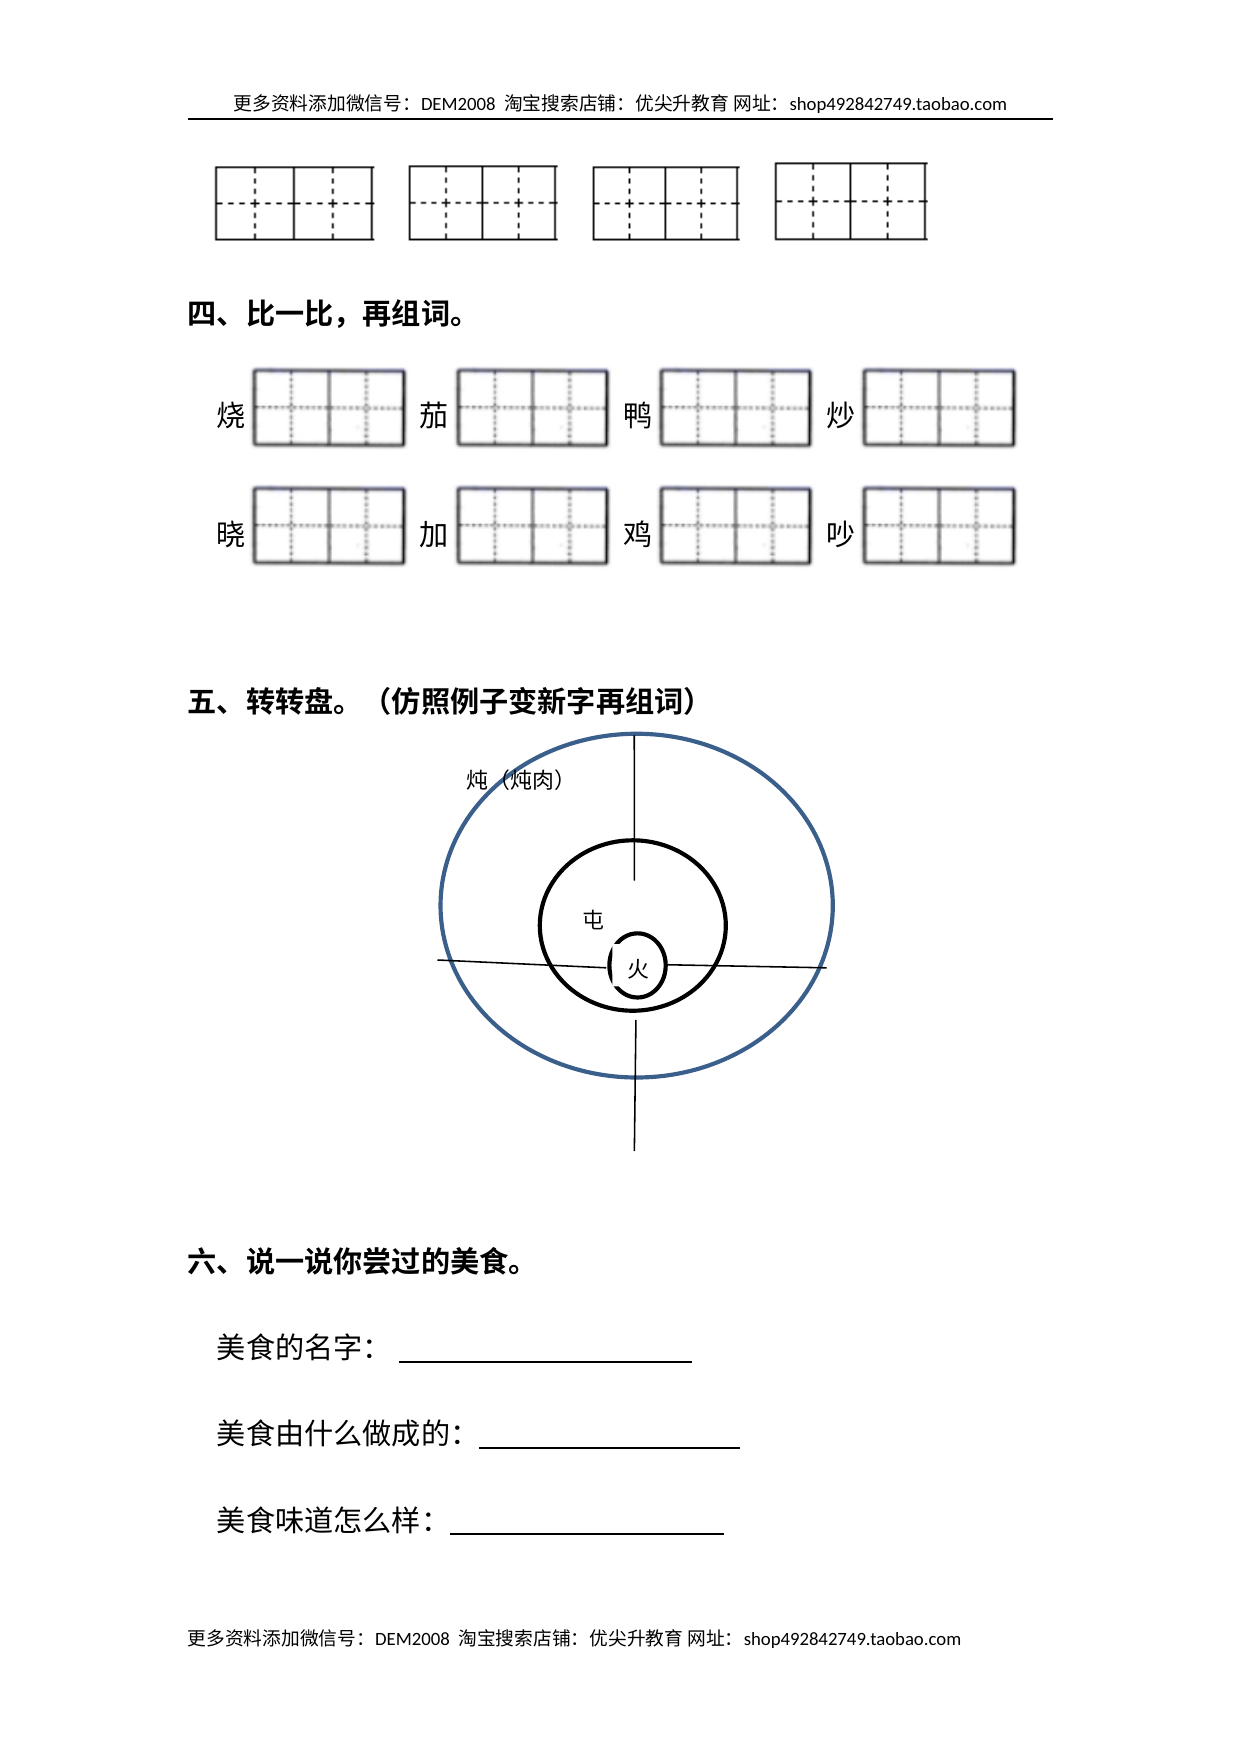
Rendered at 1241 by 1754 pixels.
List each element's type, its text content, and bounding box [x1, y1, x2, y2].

text 美食由什么做成的： [187, 1399, 1053, 1464]
text 美食味道怎么样： [187, 1486, 1053, 1551]
picture [449, 484, 617, 573]
picture [652, 365, 820, 455]
picture [449, 365, 617, 455]
picture [245, 484, 414, 573]
text 六、说一说你尝过的美食。 [187, 1227, 1053, 1292]
picture [245, 365, 414, 455]
text 美食的名字： [187, 1313, 1053, 1378]
picture [588, 165, 740, 246]
picture [770, 162, 928, 246]
picture [404, 164, 558, 246]
picture [855, 484, 1023, 573]
picture [652, 484, 820, 573]
picture [855, 365, 1023, 455]
picture [210, 165, 375, 246]
text 四、比一比，再组词。 [187, 279, 1053, 344]
text 五、转转盘。（仿照例子变新字再组词） [187, 668, 1053, 733]
